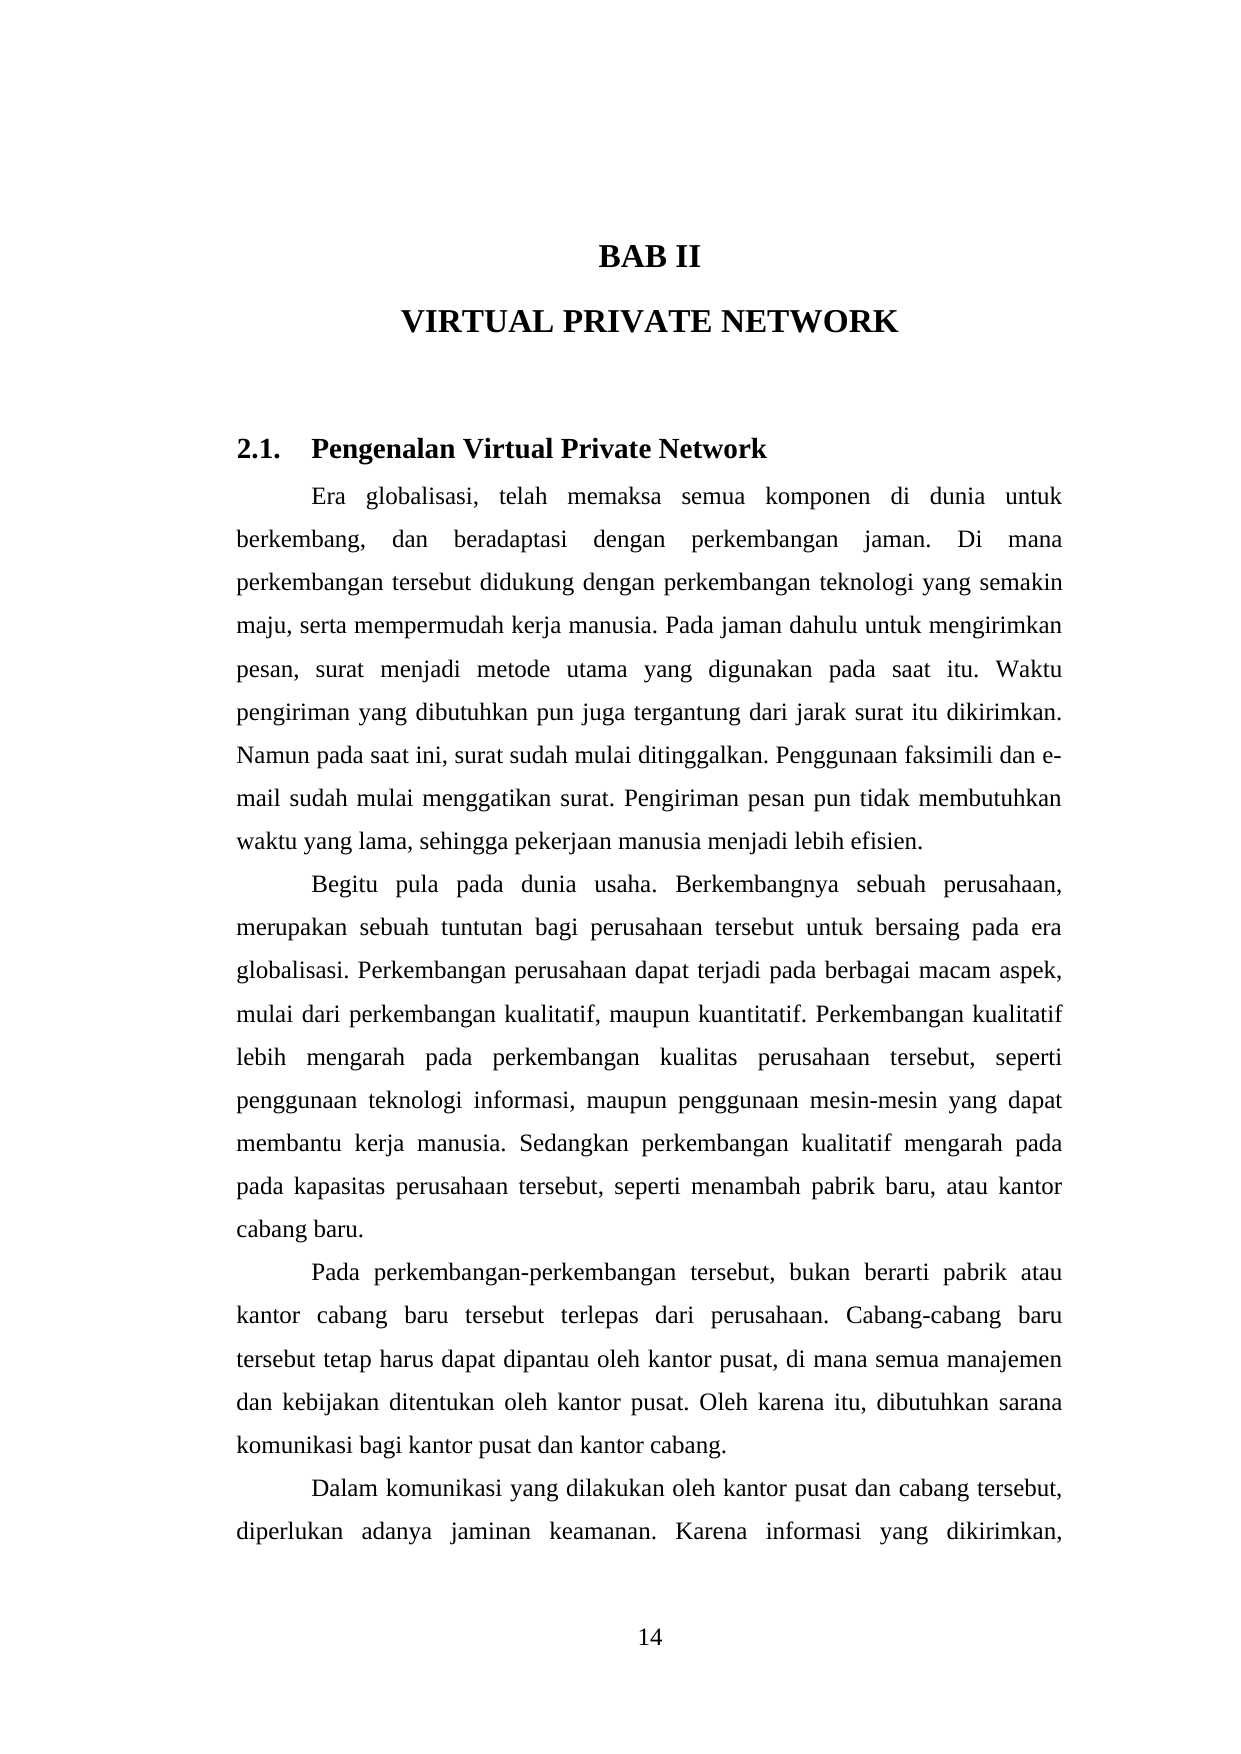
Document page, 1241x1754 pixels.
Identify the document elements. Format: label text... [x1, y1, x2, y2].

text BAB II [236, 236, 1063, 274]
text Pada perkembangan-perkembangan tersebut, bukan berarti pabrik atau kantor cabang baru tersebut terlepas dari perusahaan. Cabang-cabang baru tersebut tetap harus dapat dipantau oleh kantor pusat, di mana semua manajemen dan kebijakan ditentukan oleh kantor pusat. Oleh karena itu, dibutuhkan sarana komunikasi bagi kantor pusat dan kantor cabang. [236, 1257, 1063, 1459]
text Begitu pula pada dunia usaha. Berkembangnya sebuah perusahaan, merupakan sebuah tuntutan bagi perusahaan tersebut untuk bersaing pada era globalisasi. Perkembangan perusahaan dapat terjadi pada berbagai macam aspek, mulai dari perkembangan kualitatif, maupun kuantitatif. Perkembangan kualitatif lebih mengarah pada perkembangan kualitas perusahaan tersebut, seperti penggunaan teknologi informasi, maupun penggunaan mesin-mesin yang dapat membantu kerja manusia. Sedangkan perkembangan kualitatif mengarah pada pada kapasitas perusahaan tersebut, seperti menambah pabrik baru, atau kantor cabang baru. [236, 869, 1063, 1243]
text Era globalisasi, telah memaksa semua komponen di dunia untuk berkembang, dan beradaptasi dengan perkembangan jaman. Di mana perkembangan tersebut didukung dengan perkembangan teknologi yang semakin maju, serta mempermudah kerja manusia. Pada jaman dahulu untuk mengirimkan pesan, surat menjadi metode utama yang digunakan pada saat itu. Waktu pengiriman yang dibutuhkan pun juga tergantung dari jarak surat itu dikirimkan. Namun pada saat ini, surat sudah mulai ditinggalkan. Penggunaan faksimili dan e-mail sudah mulai menggatikan surat. Pengiriman pesan pun tidak membutuhkan waktu yang lama, sehingga pekerjaan manusia menjadi lebih efisien. [236, 481, 1063, 855]
list Pengenalan Virtual Private Network [237, 431, 1063, 464]
text VIRTUAL PRIVATE NETWORK [236, 301, 1063, 339]
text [236, 1473, 1063, 1545]
